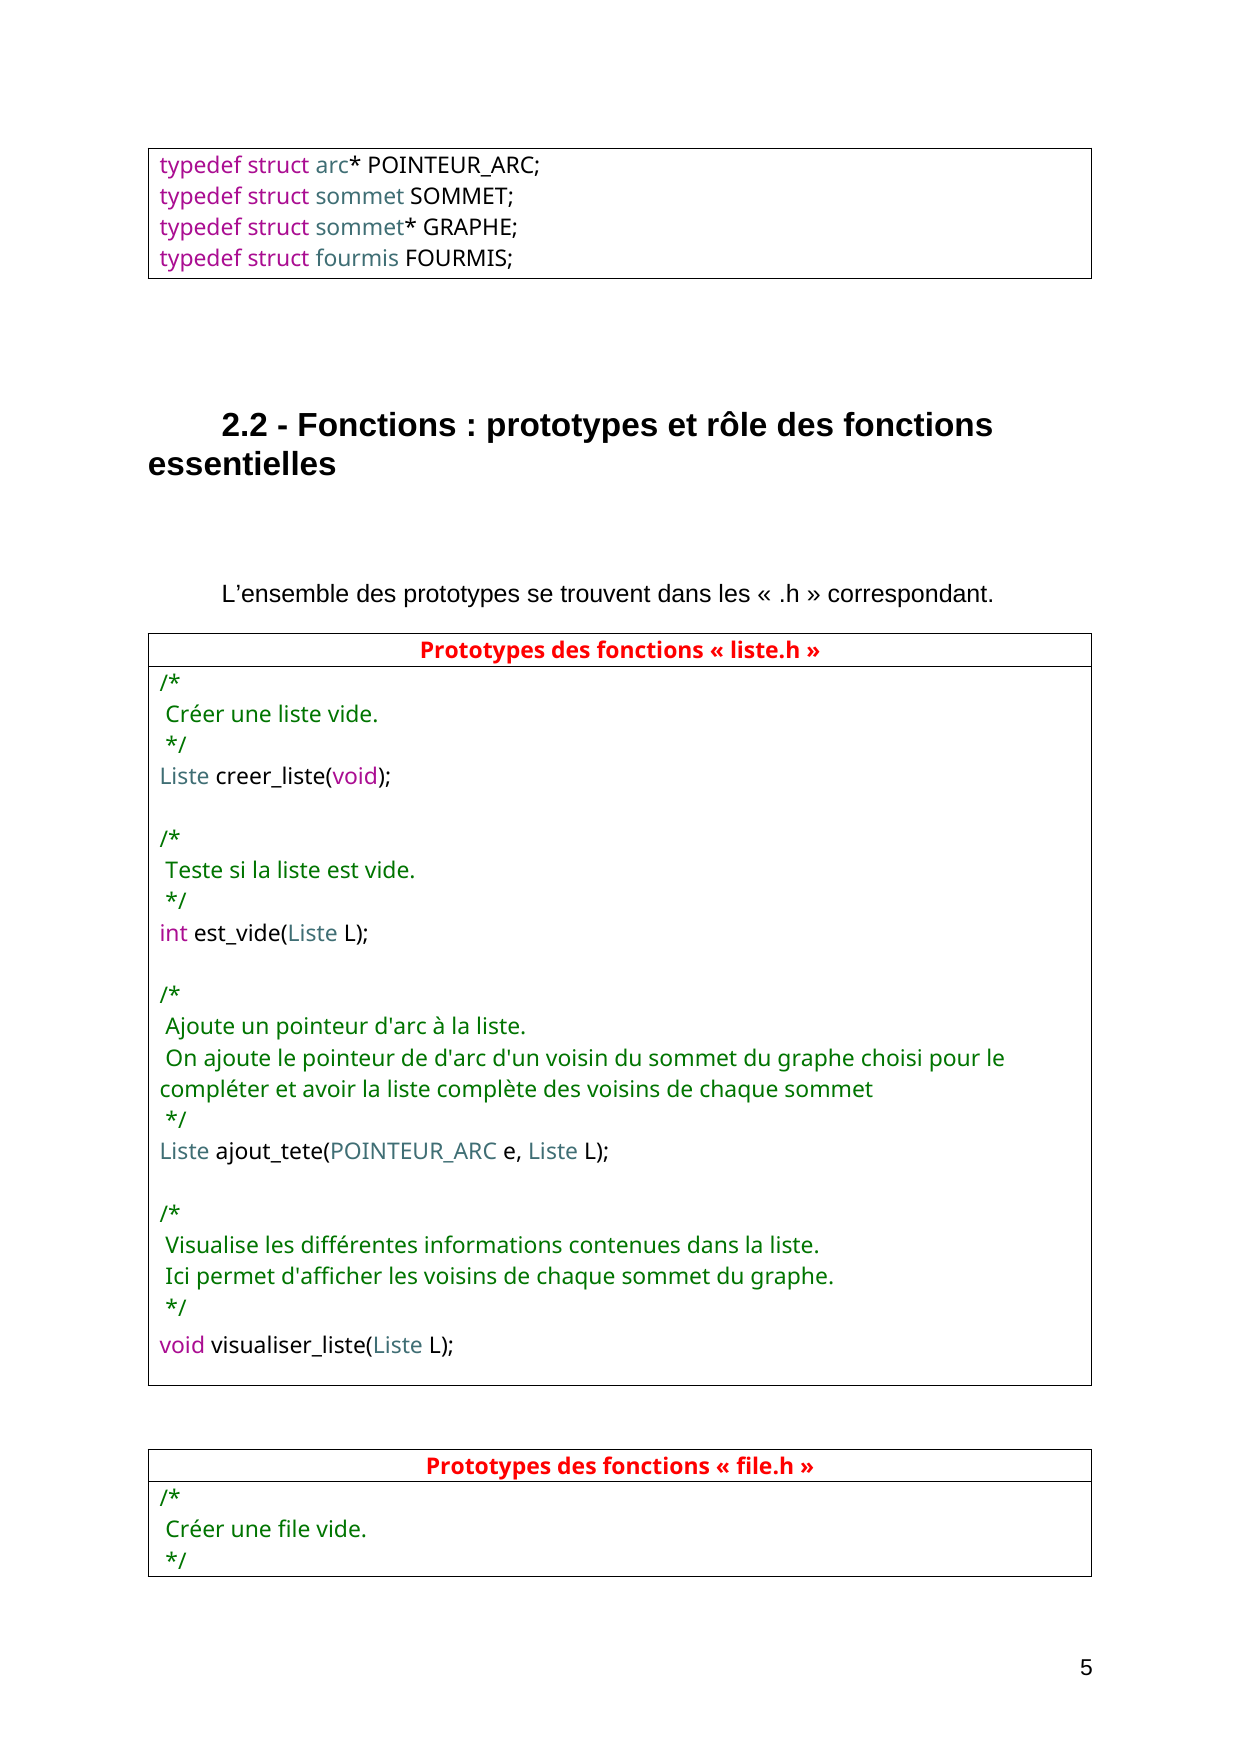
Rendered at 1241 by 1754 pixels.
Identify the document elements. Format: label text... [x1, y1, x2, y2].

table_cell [149, 1482, 1091, 1576]
table_header Prototypes des fonctions « liste.h » [149, 634, 1091, 666]
text 2.2 - Fonctions : prototypes et rôle des fonctions essentielles [148, 405, 1093, 482]
table_header Prototypes des fonctions « file.h » [149, 1450, 1091, 1481]
table_cell /* Créer une liste vide. */ Liste creer_liste(void); /* Teste si la liste est vide. */ int est_vide(Liste L); /* Ajoute un pointeur d'arc à la liste. On ajoute le pointeur de d'arc d'un voisin du sommet du graphe choisi pour le compléter et avoir la liste complète des voisins de chaque sommet */ Liste ajout_tete(POINTEUR_ARC e, Liste L); /* Visualise les différentes informations contenues dans la liste. Ici permet d'afficher les voisins de chaque sommet du graphe. */ void visualiser_liste(Liste L); [149, 667, 1091, 1385]
text L’ensemble des prototypes se trouvent dans les « .h » correspondant. [148, 571, 1093, 608]
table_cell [149, 149, 1091, 277]
